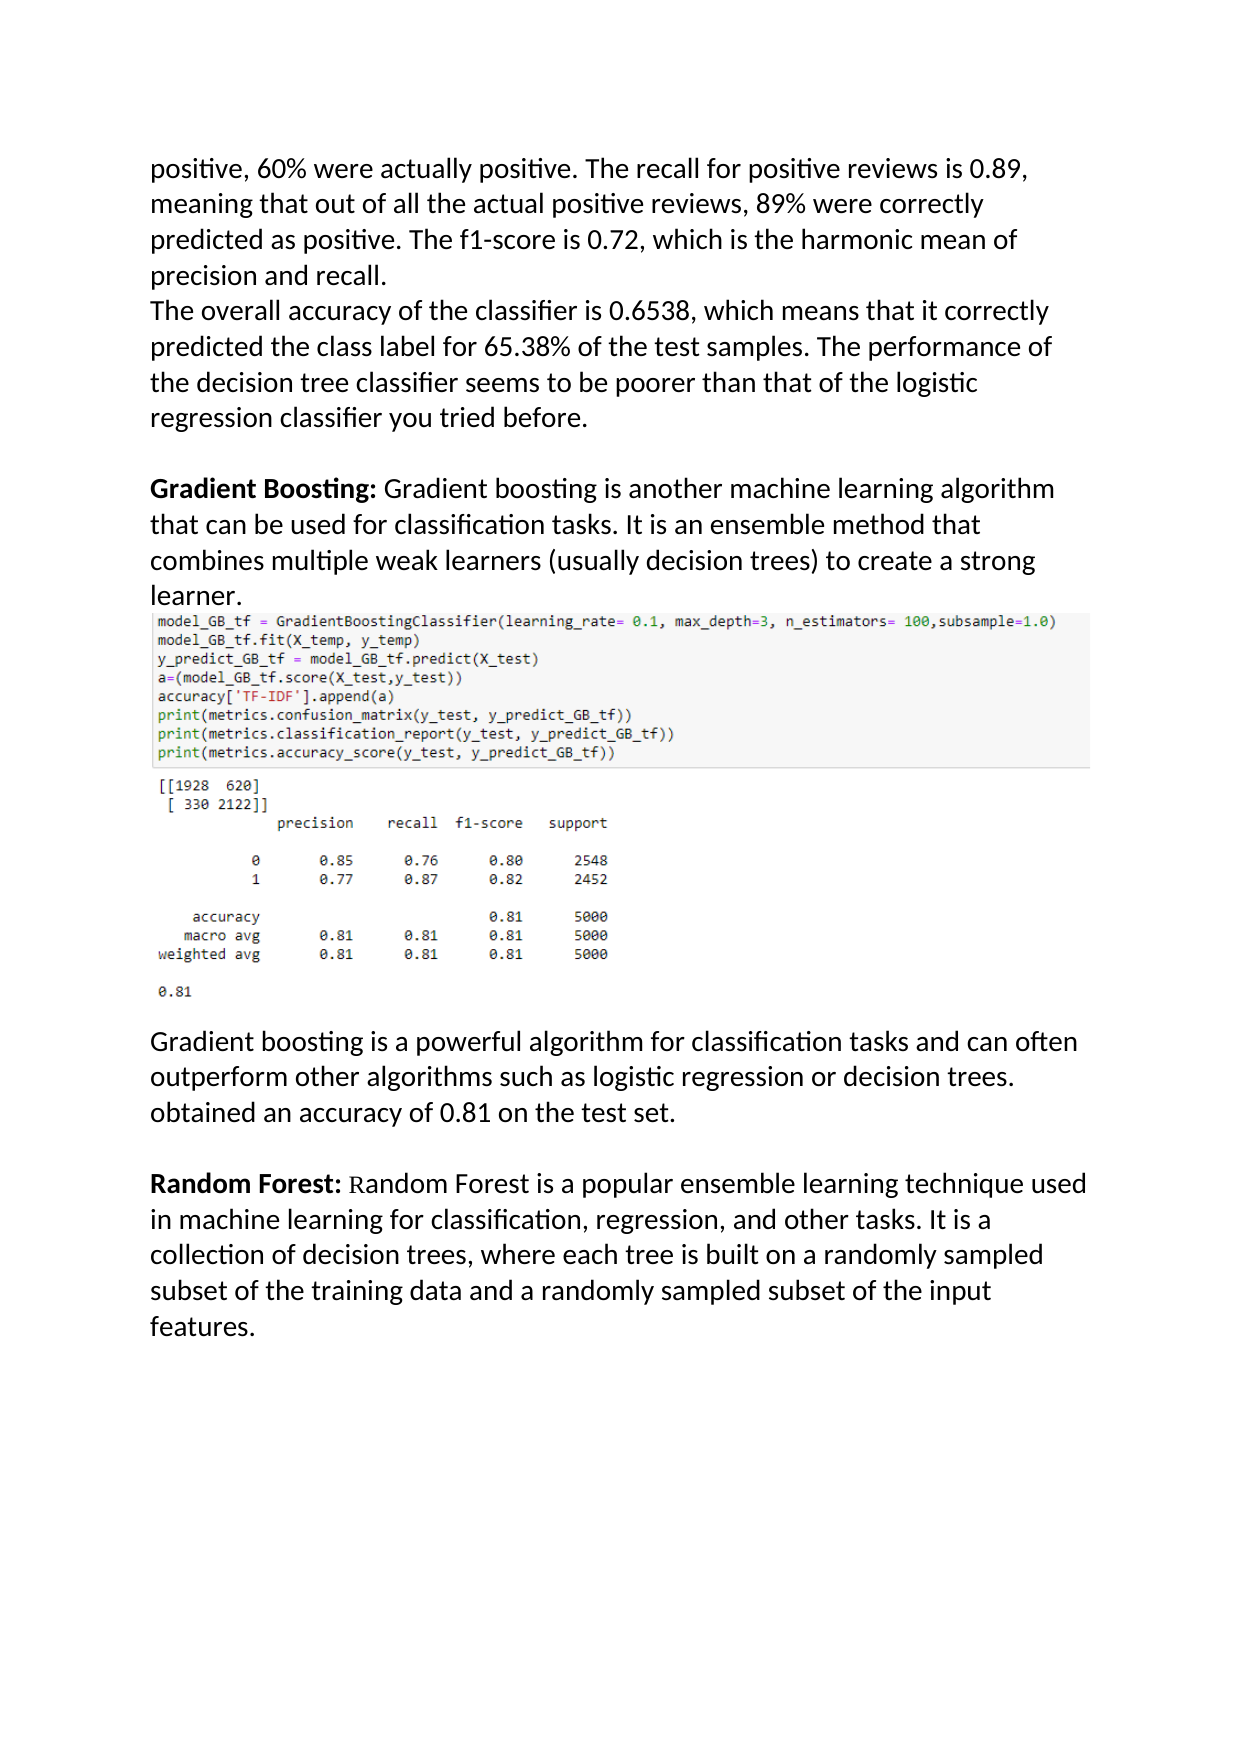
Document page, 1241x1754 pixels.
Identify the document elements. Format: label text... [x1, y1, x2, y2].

text Gradient Boosting: Gradient boosting is another machine learning algorithm that can be used for classification tasks. It is an ensemble method that combines multiple weak learners (usually decision trees) to create a strong learner. [150, 471, 1090, 613]
text Gradient boosting is a powerful algorithm for classification tasks and can often outperform other algorithms such as logistic regression or decision trees. obtained an accuracy of 0.81 on the test set. [150, 1023, 1090, 1129]
text The overall accuracy of the classifier is 0.6538, which means that it correctly predicted the class label for 65.38% of the test samples. The performance of the decision tree classifier seems to be poorer than that of the logistic regression classifier you tried before. [150, 292, 1090, 435]
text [150, 150, 1090, 292]
text Random Forest: Random Forest is a popular ensemble learning technique used in machine learning for classification, regression, and other tasks. It is a collection of decision trees, where each tree is built on a randomly sampled subset of the training data and a randomly sampled subset of the input features. [150, 1165, 1090, 1343]
picture [150, 613, 1091, 1023]
